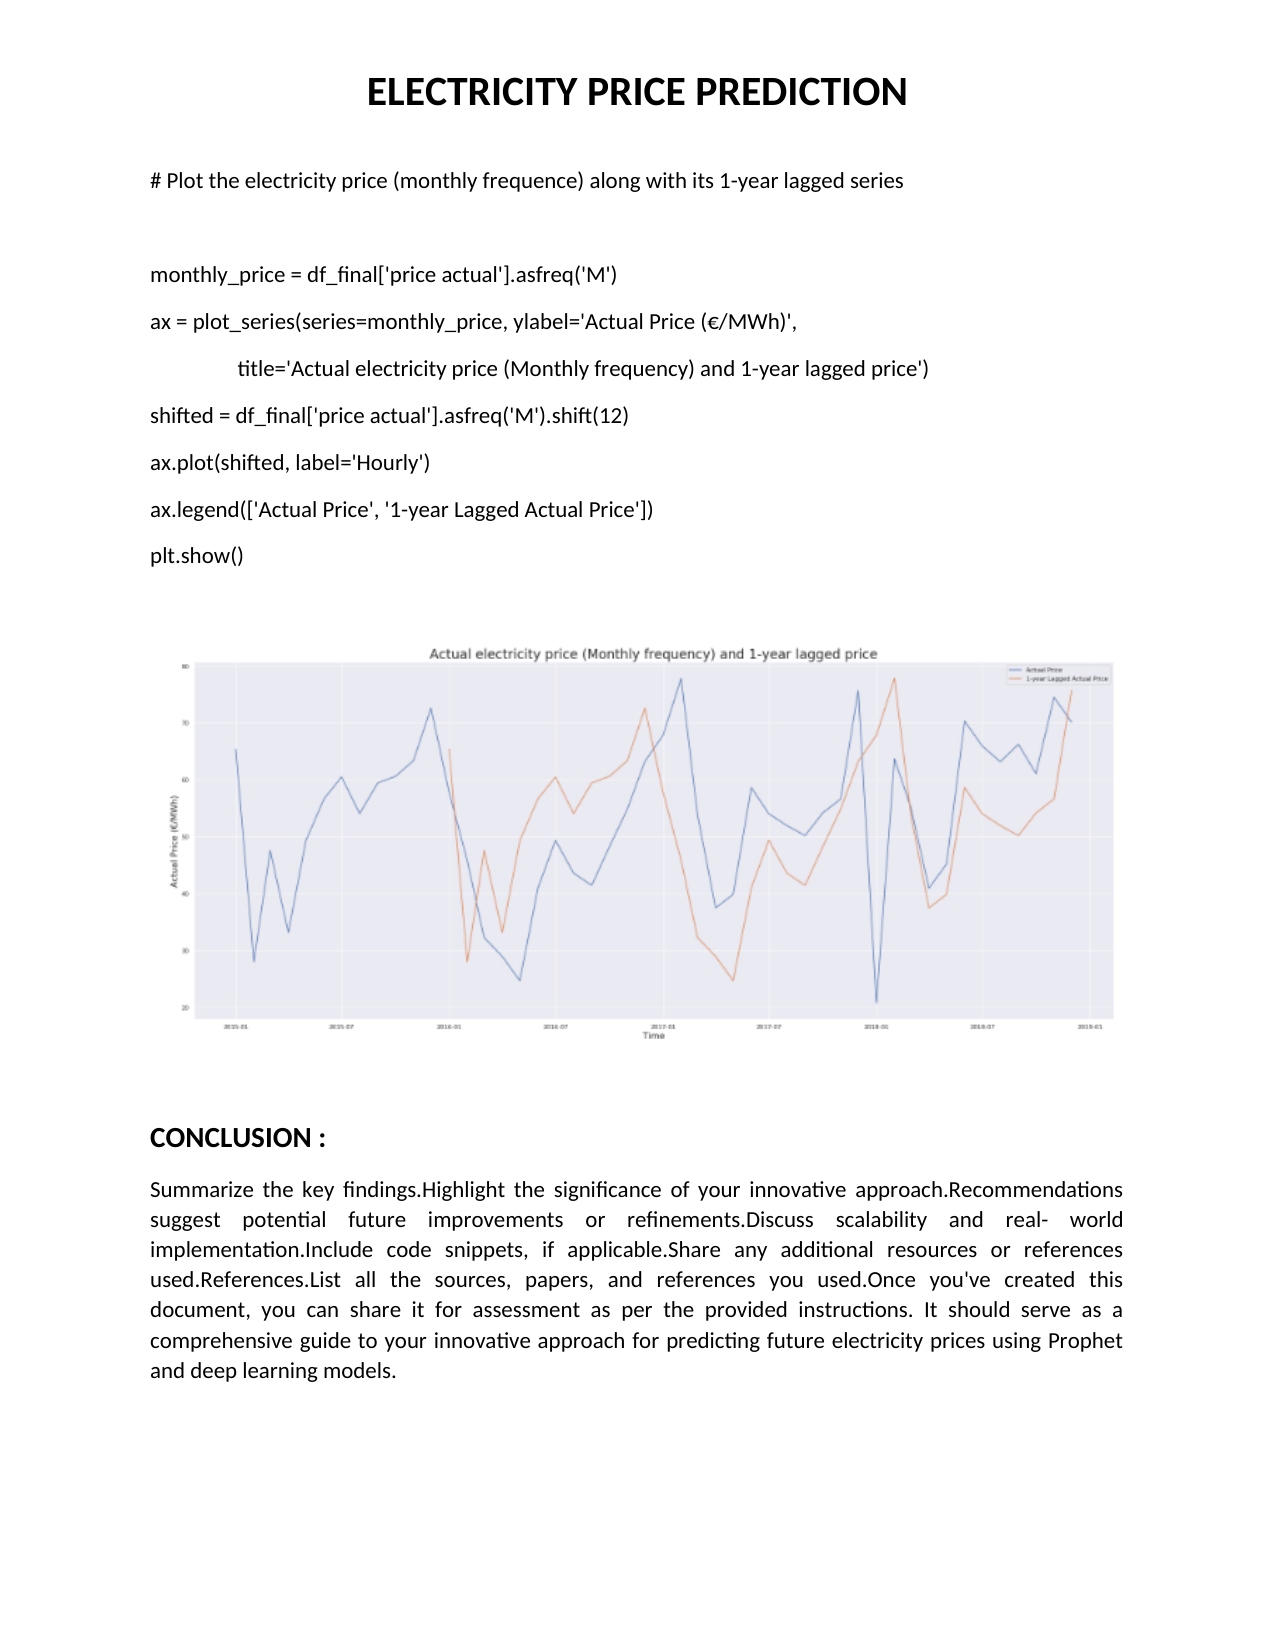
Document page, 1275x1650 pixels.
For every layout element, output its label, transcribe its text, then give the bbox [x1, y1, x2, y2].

text title='Actual electricity price (Monthly frequency) and 1-year lagged price') [150, 354, 1125, 382]
text Summarize the key findings.Highlight the significance of your innovative approach.Recommendations suggest potential future improvements or refinements.Discuss scalability and real- world implementation.Include code snippets, if applicable.Share any additional resources or references used.References.List all the sources, papers, and references you used.Once you've created this document, you can share it for assessment as per the provided instructions. It should serve as a comprehensive guide to your innovative approach for predicting future electricity prices using Prophet and deep learning models. [150, 1175, 1125, 1384]
text ax = plot_series(series=monthly_price, ylabel='Actual Price (€/MWh)', [150, 307, 1125, 335]
text shifted = df_final['price actual'].asfreq('M').shift(12) [150, 401, 1125, 429]
text # Plot the electricity price (monthly frequence) along with its 1-year lagged series [150, 167, 1125, 195]
text ax.legend(['Actual Price', '1-year Lagged Actual Price']) [150, 495, 1125, 523]
picture [150, 635, 1125, 1046]
text CONCLUSION : [150, 1119, 1125, 1155]
text ax.plot(shifted, label='Hourly') [150, 448, 1125, 476]
text monthly_price = df_final['price actual'].asfreq('M') [150, 260, 1125, 288]
text plt.show() [150, 542, 1125, 570]
